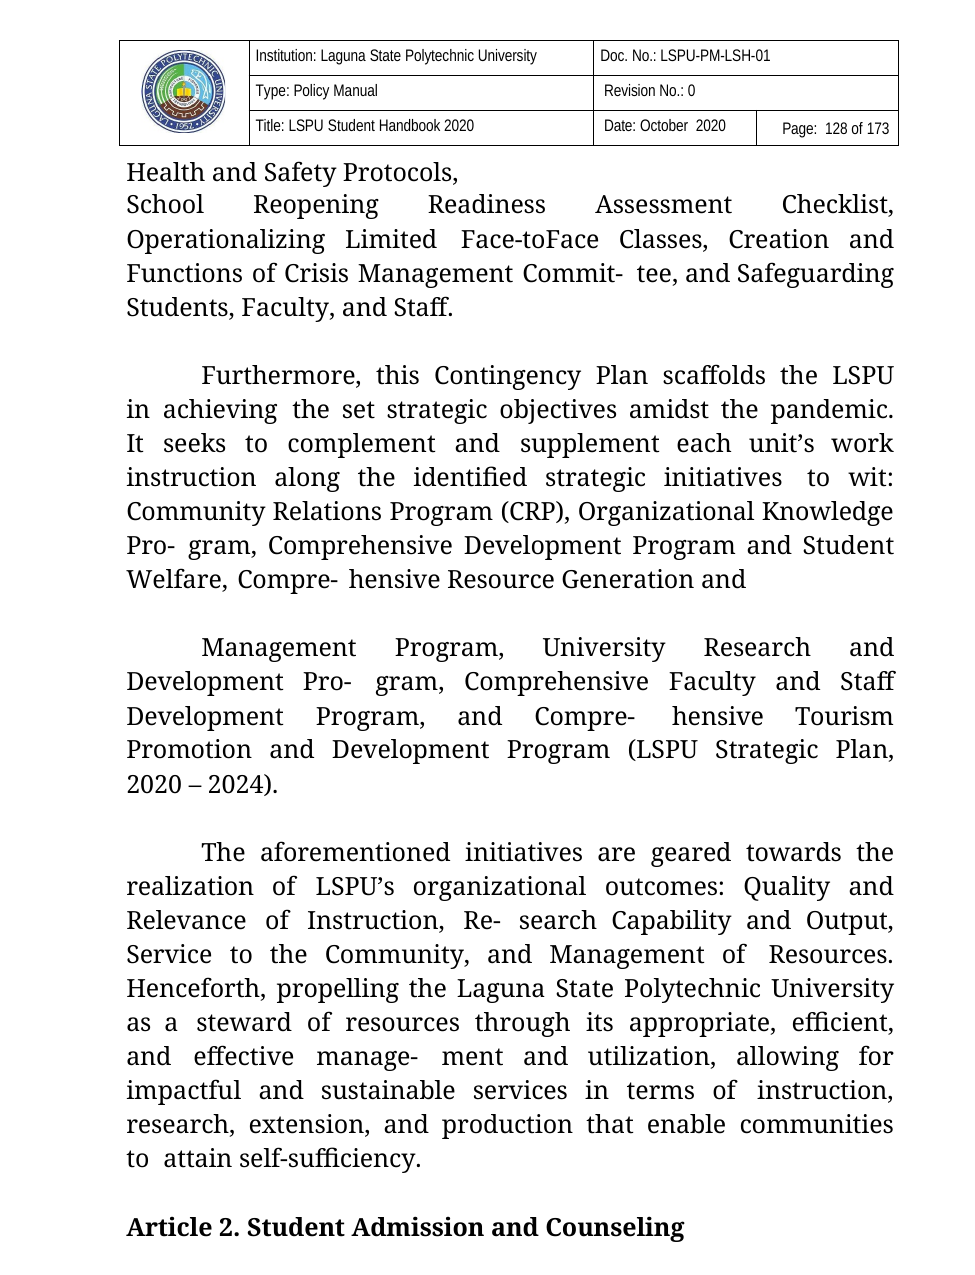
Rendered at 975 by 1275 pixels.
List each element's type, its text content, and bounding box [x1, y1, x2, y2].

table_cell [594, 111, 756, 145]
text School Reopening Readiness Assessment Checklist, Operationalizing Limited Face-toFace Classes, Creation and Functions of Crisis Management Commit- tee, and Safeguarding Students, Faculty, and Staff. [126, 187, 894, 323]
picture [141, 50, 226, 133]
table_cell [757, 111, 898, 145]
text Health and Safety Protocols, [126, 159, 910, 187]
text Management Program, University Research and Development Pro- gram, Comprehensive Faculty and Staff Development Program, and Compre- hensive Tourism Promotion and Development Program (LSPU Strategic Plan, 2020 – 2024). [126, 630, 894, 800]
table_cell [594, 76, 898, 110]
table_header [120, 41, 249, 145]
text Furthermore, this Contingency Plan scaffolds the LSPU in achieving the set strategic objectives amidst the pandemic. It seeks to complement and supplement each unit’s work instruction along the identified strategic initiatives to wit: Community Relations Program (CRP), Organizational Knowledge Pro- gram, Comprehensive Development Program and Student Welfare, Compre- hensive Resource Generation and [126, 357, 894, 596]
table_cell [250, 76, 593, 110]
text The aforementioned initiatives are geared towards the realization of LSPU’s organizational outcomes: Quality and Relevance of Instruction, Re- search Capability and Output, Service to the Community, and Management of Resources. Henceforth, propelling the Laguna State Polytechnic University as a steward of resources through its appropriate, efficient, and effective manage- ment and utilization, allowing for impactful and sustainable services in terms of instruction, research, extension, and production that enable communities to attain self-sufficiency. [126, 834, 894, 1175]
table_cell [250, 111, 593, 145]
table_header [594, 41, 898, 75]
subtitle Article 2. Student Admission and Counseling [126, 1209, 910, 1243]
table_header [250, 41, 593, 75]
